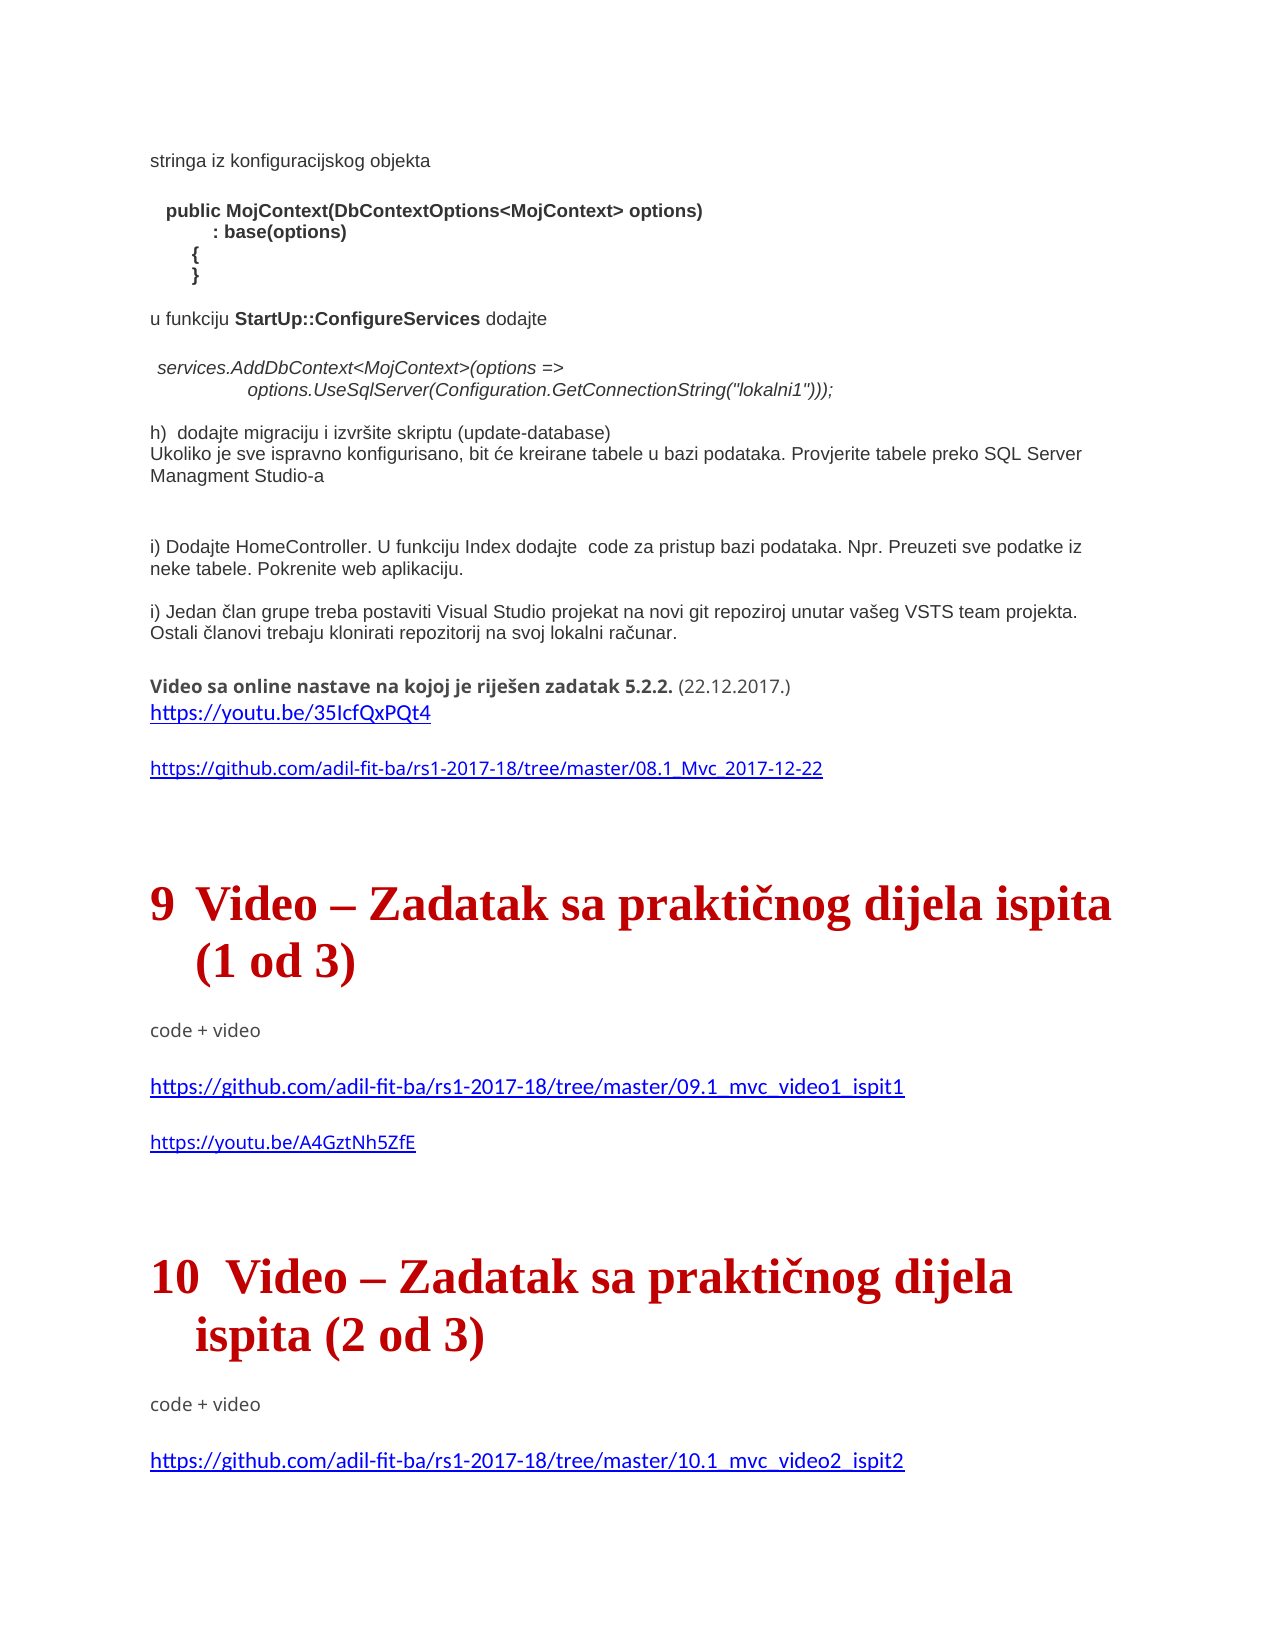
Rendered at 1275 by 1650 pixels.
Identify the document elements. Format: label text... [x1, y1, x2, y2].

text https://github.com/adil-fit-ba/rs1-2017-18/tree/master/10.1_mvc_video2_ispit2 [150, 1446, 1125, 1474]
text Video sa online nastave na kojoj je riješen zadatak 5.2.2. (22.12.2017.) https://youtu.be/35IcfQxPQt4 [150, 673, 1125, 726]
text { [150, 243, 1125, 264]
subtitle Video – Zadatak sa praktičnog dijela ispita (2 od 3) [150, 1247, 1125, 1362]
text u funkciju StartUp::ConfigureServices dodajte [150, 286, 1125, 357]
text https://github.com/adil-fit-ba/rs1-2017-18/tree/master/09.1_mvc_video1_ispit1 [150, 1072, 1125, 1100]
text i) Dodajte HomeController. U funkciju Index dodajte code za pristup bazi podataka. Npr. Preuzeti sve podatke iz neke tabele. Pokrenite web aplikaciju. [150, 514, 1125, 579]
text i) Jedan član grupe treba postaviti Visual Studio projekat na novi git repoziroj unutar vašeg VSTS team projekta. Ostali članovi trebaju klonirati repozitorij na svoj lokalni računar. [150, 601, 1125, 644]
text public MojContext(DbContextOptions<MojContext> options) [150, 199, 1125, 221]
text h) dodajte migraciju i izvršite skriptu (update-database) Ukoliko je sve ispravno konfigurisano, bit će kreirane tabele u bazi podataka. Provjerite tabele preko SQL Server Managment Studio-a [150, 400, 1125, 514]
text options.UseSqlServer(Configuration.GetConnectionString("lokalni1"))); [150, 378, 1125, 400]
subtitle Video – Zadatak sa praktičnog dijela ispita (1 od 3) [150, 873, 1125, 988]
text https://youtu.be/A4GztNh5ZfE [150, 1129, 1125, 1155]
text code + video [150, 1017, 1125, 1043]
text https://github.com/adil-fit-ba/rs1-2017-18/tree/master/08.1_Mvc_2017-12-22 [150, 756, 1125, 781]
text services.AddDbContext<MojContext>(options => [150, 357, 1125, 378]
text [150, 150, 1125, 199]
text : base(options) [150, 221, 1125, 243]
text code + video [150, 1391, 1125, 1417]
text } [150, 264, 1125, 286]
